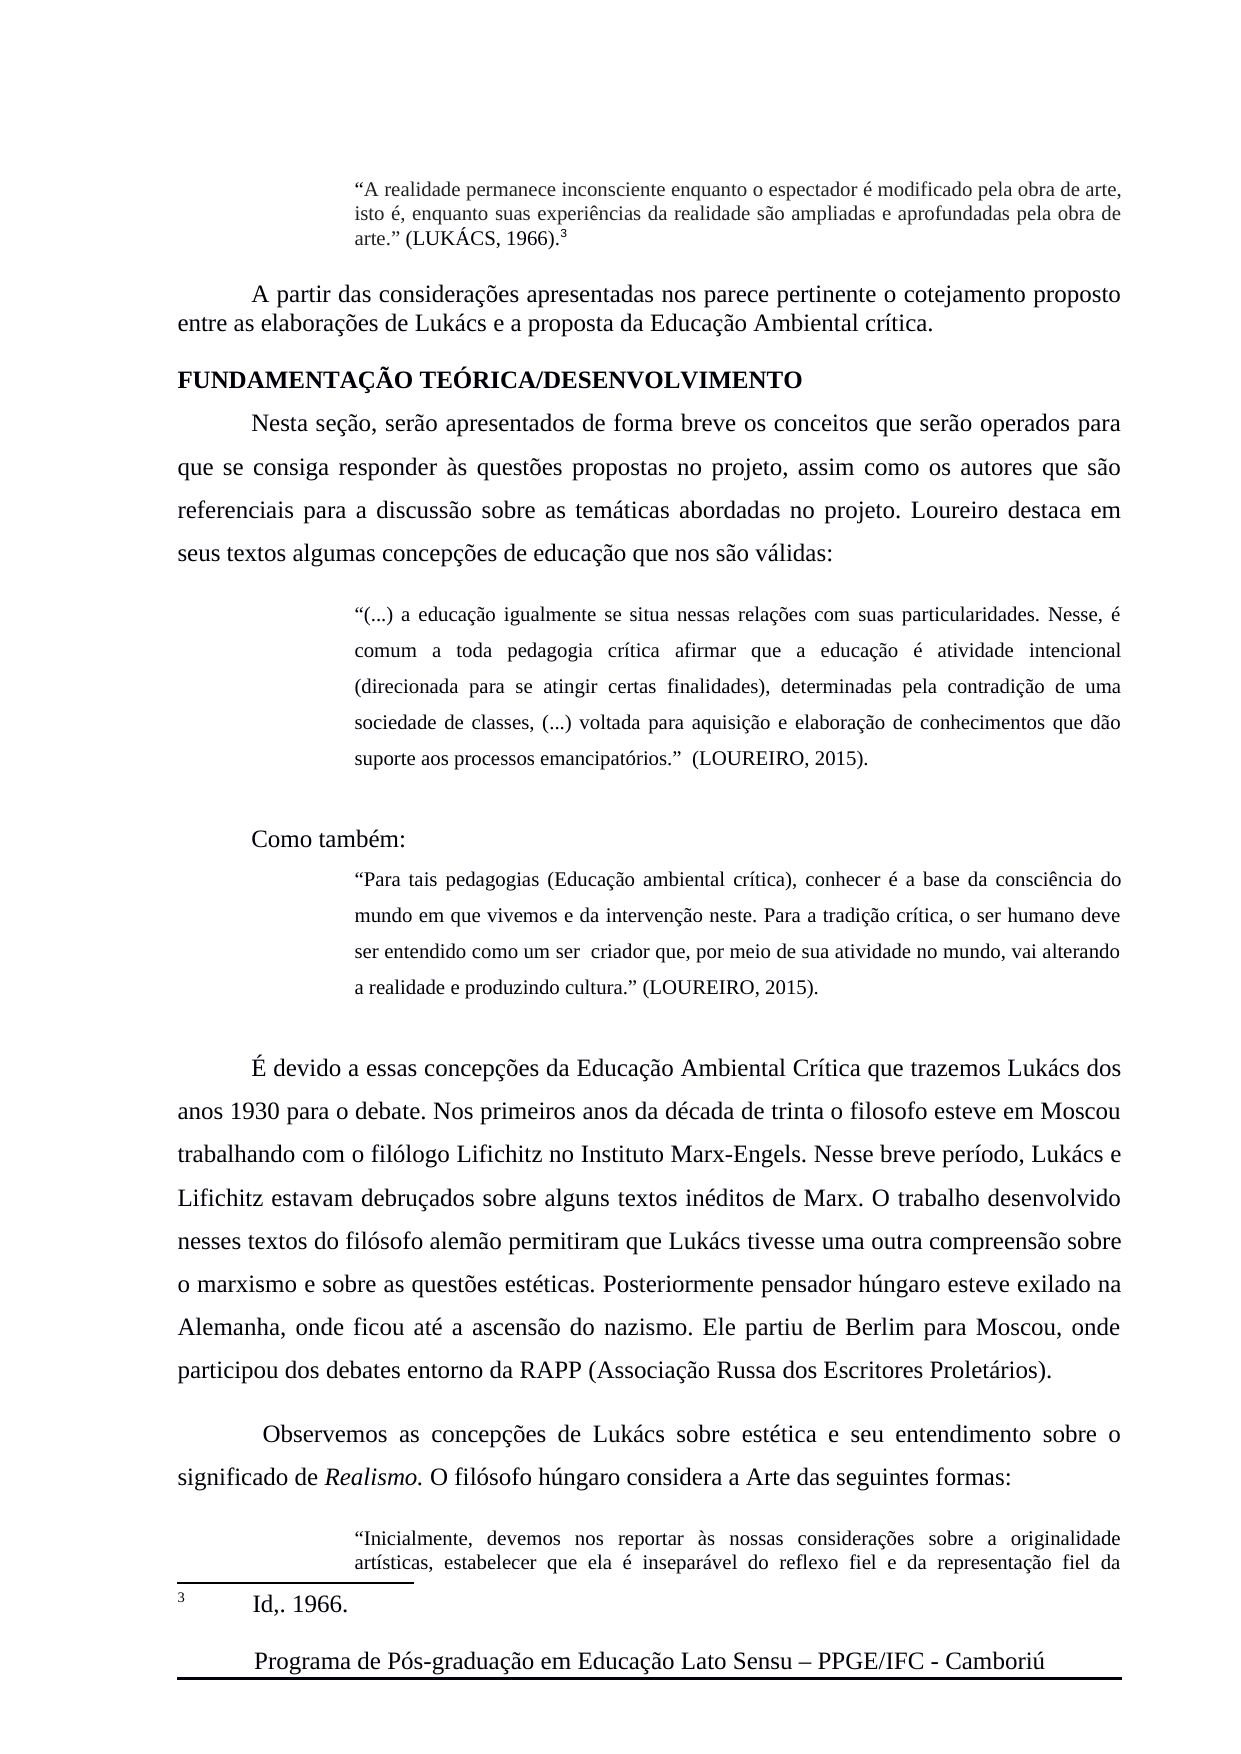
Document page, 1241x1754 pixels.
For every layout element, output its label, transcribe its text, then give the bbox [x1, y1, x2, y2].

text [354, 1526, 1122, 1574]
text “Para tais pedagogias (Educação ambiental crítica), conhecer é a base da consciência do mundo em que vivemos e da intervenção neste. Para a tradição crítica, o ser humano deve ser entendido como um ser criador que, por meio de sua atividade no mundo, vai alterando a realidade e produzindo cultura.” (LOUREIRO, 2015). [354, 867, 1122, 999]
text A partir das considerações apresentadas nos parece pertinente o cotejamento proposto entre as elaborações de Lukács e a proposta da Educação Ambiental crítica. [177, 279, 1122, 337]
text “A realidade permanece inconsciente enquanto o espectador é modificado pela obra de arte, isto é, enquanto suas experiências da realidade são ampliadas e aprofundadas pela obra de arte.” (LUKÁCS, 1966). [354, 177, 1122, 251]
text FUNDAMENTAÇÃO TEÓRICA/DESENVOLVIMENTO [177, 365, 1122, 394]
text Como também: [177, 824, 1122, 853]
text Nesta seção, serão apresentados de forma breve os conceitos que serão operados para que se consiga responder às questões propostas no projeto, assim como os autores que são referenciais para a discussão sobre as temáticas abordadas no projeto. Loureiro destaca em seus textos algumas concepções de educação que nos são válidas: [177, 408, 1122, 567]
text É devido a essas concepções da Educação Ambiental Crítica que trazemos Lukács dos anos 1930 para o debate. Nos primeiros anos da década de trinta o filosofo esteve em Moscou trabalhando com o filólogo Lifichitz no Instituto Marx-Engels. Nesse breve período, Lukács e Lifichitz estavam debruçados sobre alguns textos inéditos de Marx. O trabalho desenvolvido nesses textos do filósofo alemão permitiram que Lukács tivesse uma outra compreensão sobre o marxismo e sobre as questões estéticas. Posteriormente pensador húngaro esteve exilado na Alemanha, onde ficou até a ascensão do nazismo. Ele partiu de Berlim para Moscou, onde participou dos debates entorno da RAPP (Associação Russa dos Escritores Proletários). [177, 1053, 1122, 1384]
text Observemos as concepções de Lukács sobre estética e seu entendimento sobre o significado de Realismo. O filósofo húngaro considera a Arte das seguintes formas: [177, 1419, 1122, 1491]
text “(...) a educação igualmente se situa nessas relações com suas particularidades. Nesse, é comum a toda pedagogia crítica afirmar que a educação é atividade intencional (direcionada para se atingir certas finalidades), determinadas pela contradição de uma sociedade de classes, (...) voltada para aquisição e elaboração de conhecimentos que dão suporte aos processos emancipatórios.” (LOUREIRO, 2015). [354, 602, 1122, 770]
